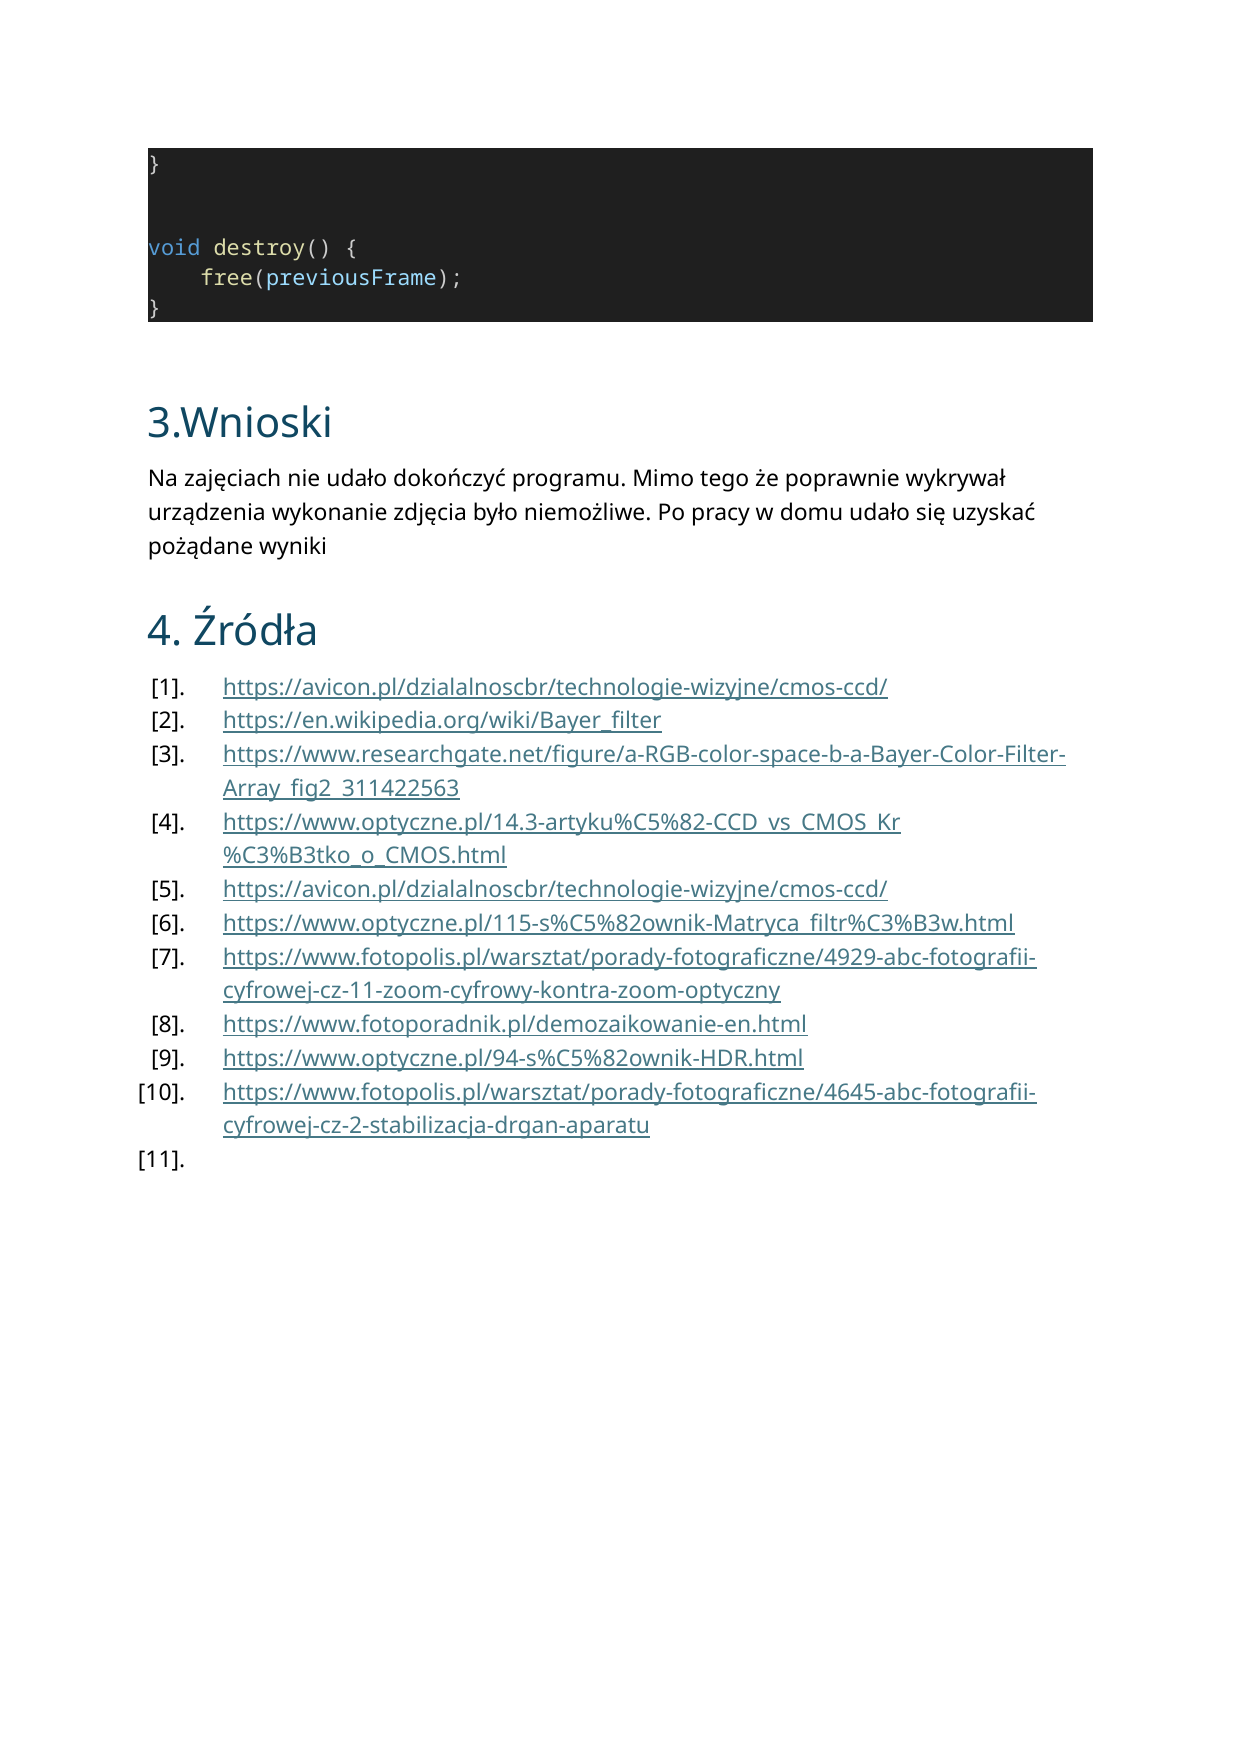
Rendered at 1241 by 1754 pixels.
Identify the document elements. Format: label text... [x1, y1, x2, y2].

text free(previousFrame); [148, 262, 1093, 292]
list https://avicon.pl/dzialalnoscbr/technologie-wizyjne/cmos-ccd/ [185, 873, 1093, 904]
text } [148, 148, 1093, 177]
list https://avicon.pl/dzialalnoscbr/technologie-wizyjne/cmos-ccd/ [185, 671, 1093, 702]
list https://www.optyczne.pl/14.3-artyku%C5%82-CCD_vs_CMOS_Kr%C3%B3tko_o_CMOS.html [185, 806, 1093, 871]
subtitle 3.Wnioski [148, 393, 1093, 449]
text Na zajęciach nie udało dokończyć programu. Mimo tego że poprawnie wykrywał urządzenia wykonanie zdjęcia było niemożliwe. Po pracy w domu udało się uzyskać pożądane wyniki [148, 462, 1093, 561]
list https://www.optyczne.pl/115-s%C5%82ownik-Matryca_filtr%C3%B3w.html [185, 907, 1093, 938]
subtitle 4. Źródła [148, 601, 1093, 658]
list https://www.fotoporadnik.pl/demozaikowanie-en.html [185, 1008, 1093, 1039]
list https://www.fotopolis.pl/warsztat/porady-fotograficzne/4929-abc-fotografii-cyfrowej-cz-11-zoom-cyfrowy-kontra-zoom-optyczny [185, 941, 1093, 1006]
list https://www.researchgate.net/figure/a-RGB-color-space-b-a-Bayer-Color-Filter-Array_fig2_311422563 [185, 738, 1093, 803]
list https://www.optyczne.pl/94-s%C5%82ownik-HDR.html [185, 1042, 1093, 1073]
text void destroy() { [148, 232, 1093, 262]
list https://en.wikipedia.org/wiki/Bayer_filter [185, 704, 1093, 736]
text } [148, 292, 1093, 322]
list https://www.fotopolis.pl/warsztat/porady-fotograficzne/4645-abc-fotografii-cyfrowej-cz-2-stabilizacja-drgan-aparatu [185, 1076, 1093, 1141]
